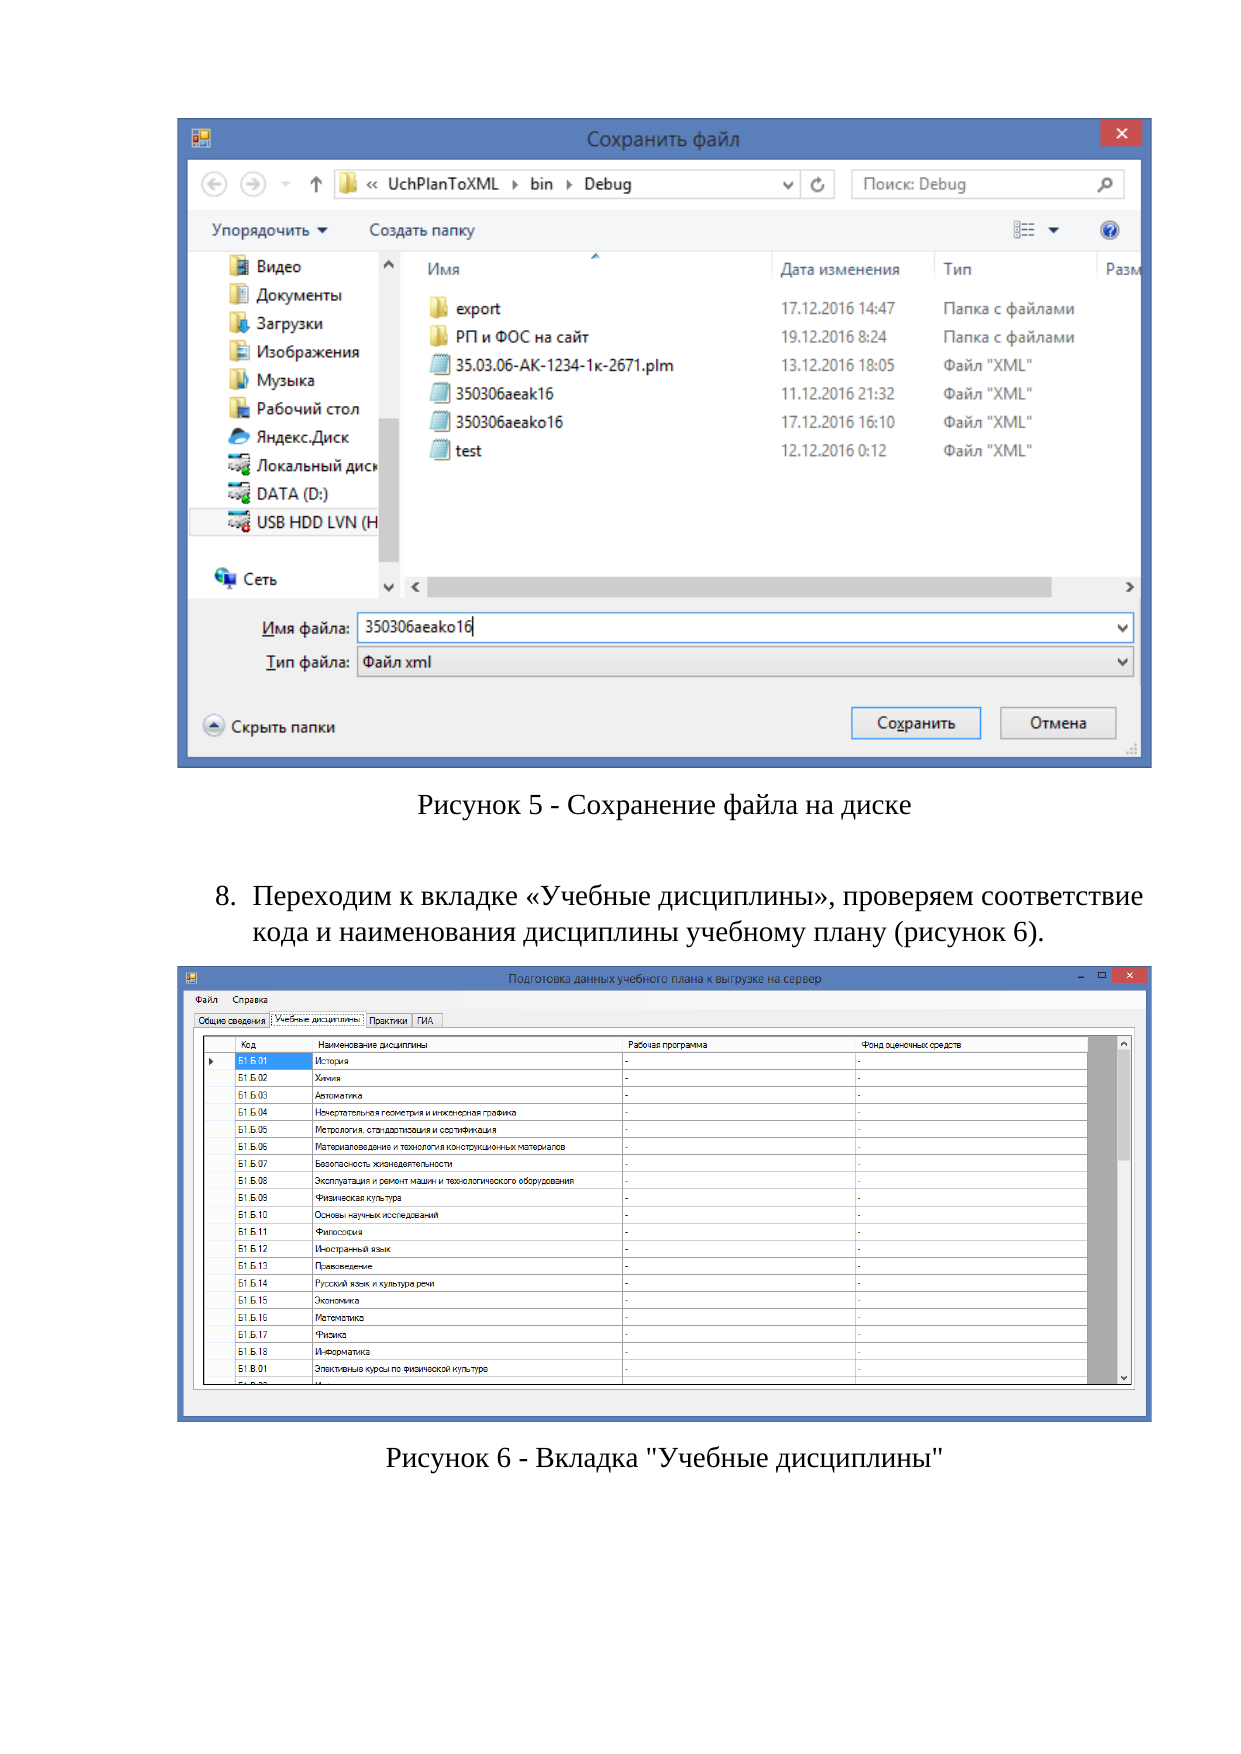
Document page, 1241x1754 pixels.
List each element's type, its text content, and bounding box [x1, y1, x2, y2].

picture [177, 966, 1152, 1422]
text Рисунок 6 - Вкладка "Учебные дисциплины" [177, 1441, 1152, 1474]
picture [177, 118, 1152, 768]
list Переходим к вкладке «Учебные дисциплины», проверяем соответствие кода и наименования дисциплины учебному плану (рисунок 6). [215, 878, 1152, 947]
text Рисунок 5 - Сохранение файла на диске [177, 787, 1152, 821]
